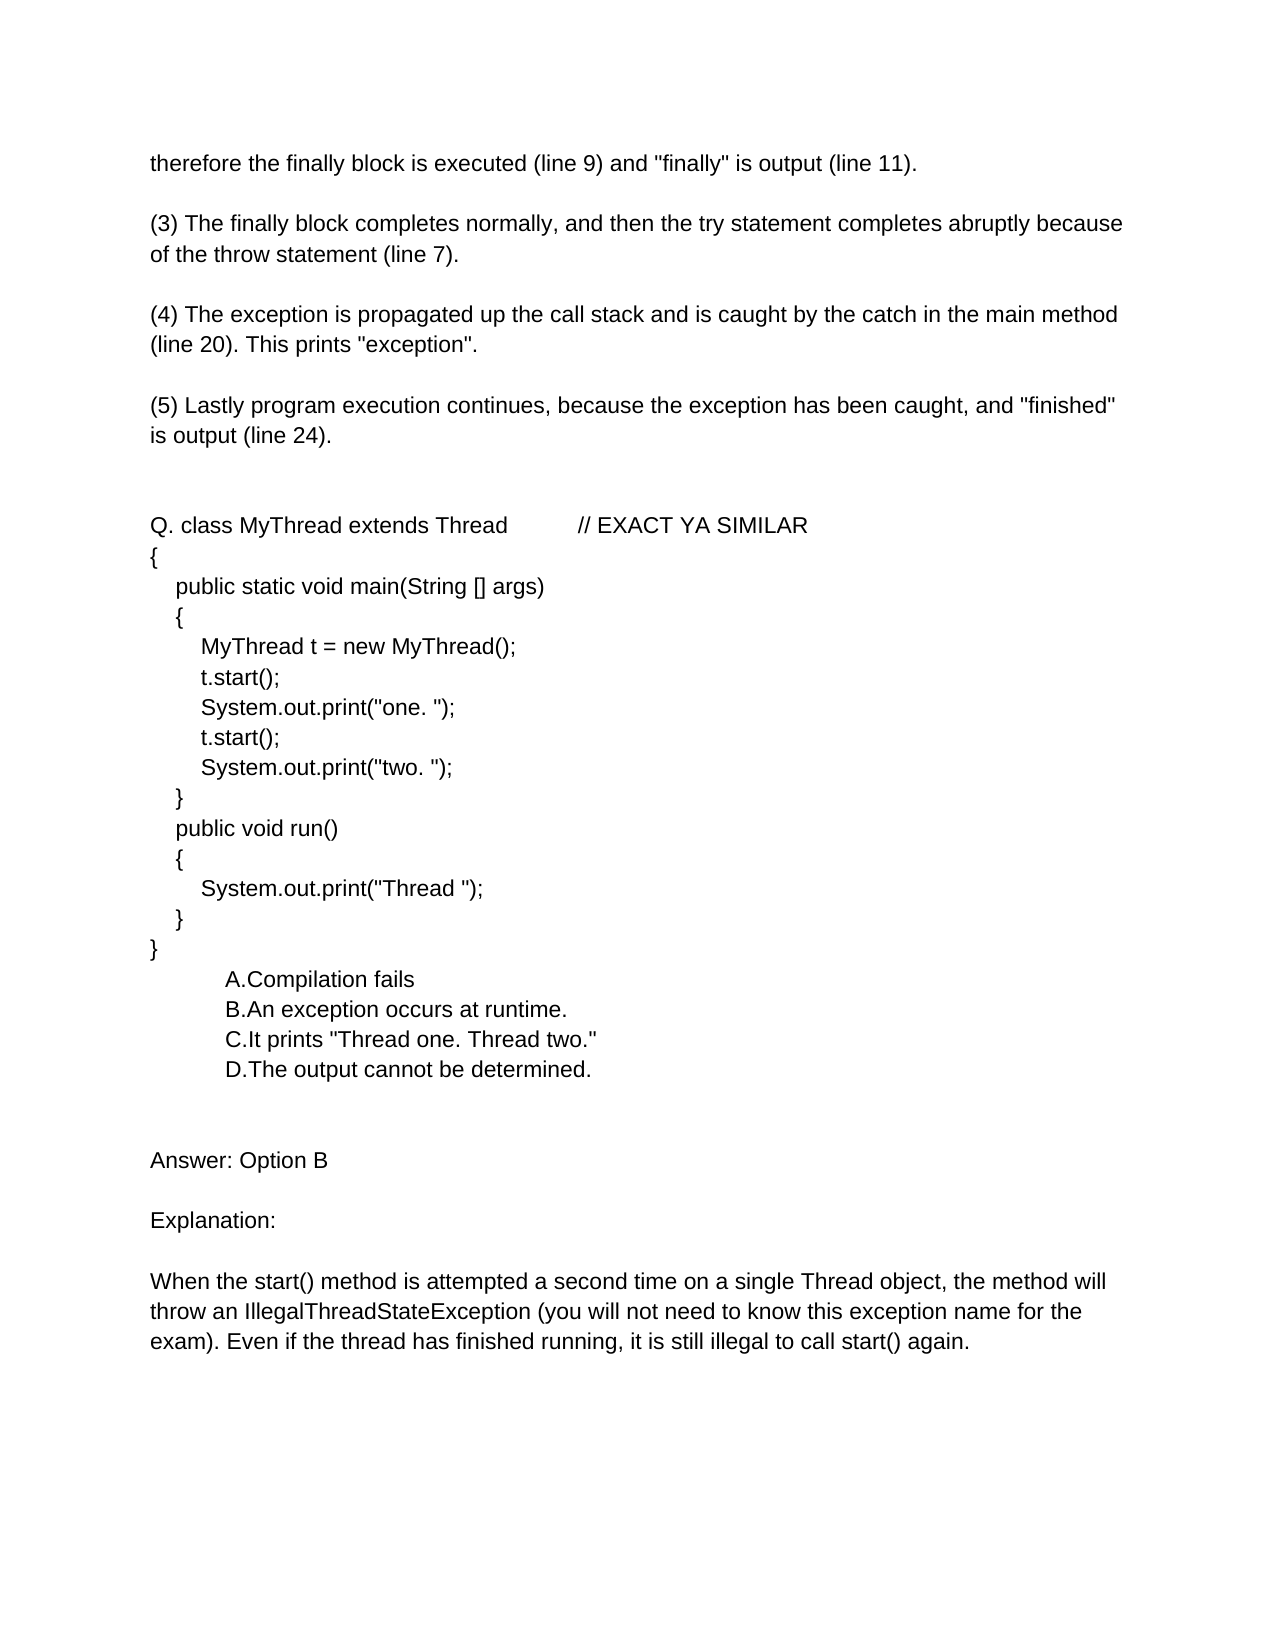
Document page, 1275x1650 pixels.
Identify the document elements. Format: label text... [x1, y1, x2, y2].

text Answer: Option B [150, 1147, 1125, 1173]
text } [150, 935, 1125, 962]
text } [150, 905, 1125, 932]
text (3) The finally block completes normally, and then the try statement completes abruptly because of the throw statement (line 7). [150, 210, 1125, 267]
text { [150, 845, 1125, 871]
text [150, 150, 1125, 176]
text B.An exception occurs at runtime. [150, 996, 1125, 1022]
text { [150, 543, 1125, 569]
text D.The output cannot be determined. [150, 1056, 1125, 1083]
text t.start(); [150, 663, 1125, 690]
text Q. class MyThread extends Thread // EXACT YA SIMILAR [150, 512, 1125, 539]
text public void run() [150, 814, 1125, 841]
text (5) Lastly program execution continues, because the exception has been caught, and "finished" is output (line 24). [150, 392, 1125, 448]
text System.out.print("Thread "); [150, 875, 1125, 901]
text System.out.print("one. "); [150, 694, 1125, 720]
text public static void main(String [] args) [150, 573, 1125, 599]
text MyThread t = new MyThread(); [150, 633, 1125, 660]
text t.start(); [150, 724, 1125, 750]
text When the start() method is attempted a second time on a single Thread object, the method will throw an IllegalThreadStateException (you will not need to know this exception name for the exam). Even if the thread has finished running, it is still illegal to call start() again. [150, 1268, 1125, 1354]
text System.out.print("two. "); [150, 754, 1125, 781]
text { [150, 603, 1125, 629]
text (4) The exception is propagated up the call stack and is caught by the catch in the main method (line 20). This prints "exception". [150, 301, 1125, 358]
text } [150, 784, 1125, 811]
text A.Compilation fails [150, 966, 1125, 992]
text C.It prints "Thread one. Thread two." [150, 1026, 1125, 1052]
text Explanation: [150, 1207, 1125, 1234]
